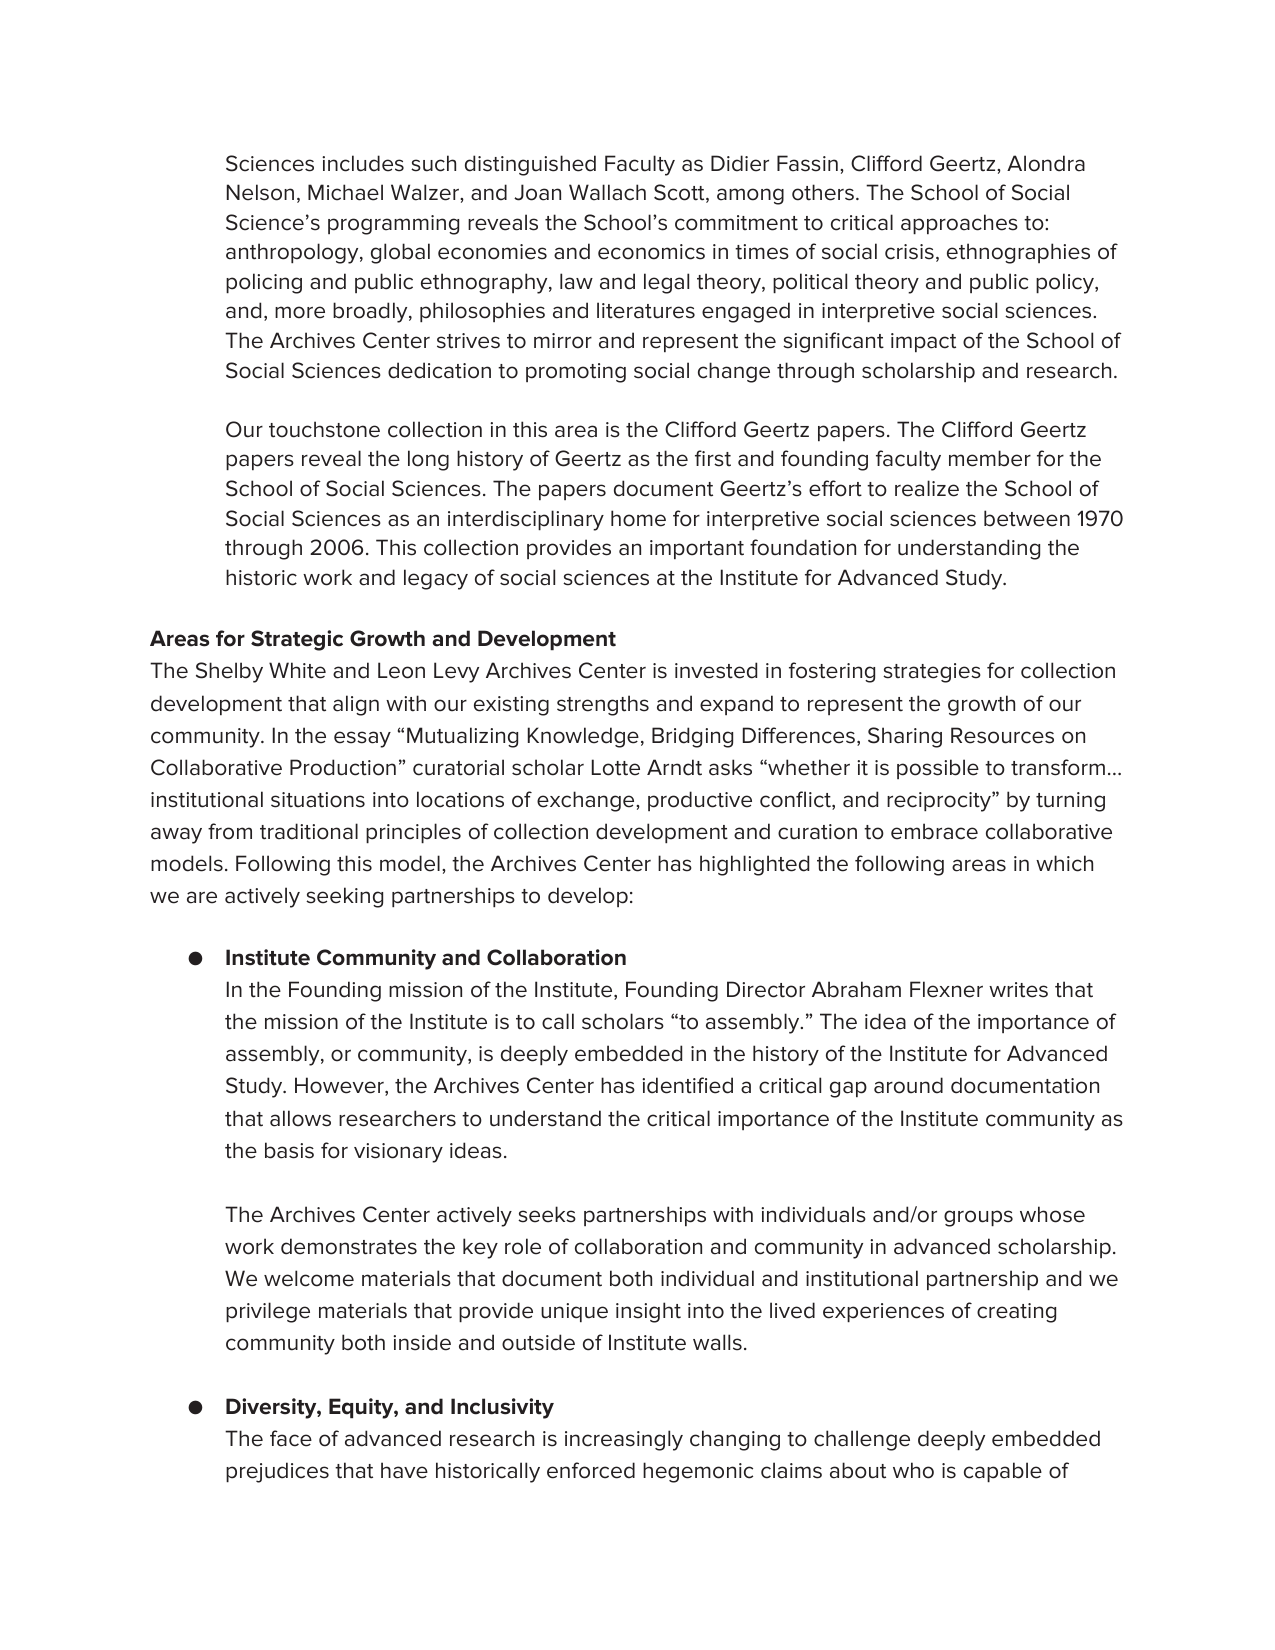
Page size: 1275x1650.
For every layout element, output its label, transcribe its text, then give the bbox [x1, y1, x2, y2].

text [225, 150, 1125, 385]
text Areas for Strategic Growth and Development The Shelby White and Leon Levy Archives Center is invested in fostering strategies for collection development that align with our existing strengths and expand to represent the growth of our community. In the essay “Mutualizing Knowledge, Bridging Differences, Sharing Resources on Collaborative Production” curatorial scholar Lotte Arndt asks “whether it is possible to transform... institutional situations into locations of exchange, productive conflict, and reciprocity” by turning away from traditional principles of collection development and curation to embrace collaborative models. Following this model, the Archives Center has highlighted the following areas in which we are actively seeking partnerships to develop: [150, 626, 1125, 941]
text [225, 1426, 1125, 1486]
list Diversity, Equity, and Inclusivity [187, 1394, 1125, 1422]
text The Archives Center actively seeks partnerships with individuals and/or groups whose work demonstrates the key role of collaboration and community in advanced scholarship. We welcome materials that document both individual and institutional partnership and we privilege materials that provide unique insight into the lived experiences of creating community both inside and outside of Institute walls. [225, 1201, 1125, 1357]
text Our touchstone collection in this area is the Clifford Geertz papers. The Clifford Geertz papers reveal the long history of Geertz as the first and founding faculty member for the School of Social Sciences. The papers document Geertz’s effort to realize the School of Social Sciences as an interdisciplinary home for interpretive social sciences between 1970 through 2006. This collection provides an important foundation for understanding the historic work and legacy of social sciences at the Institute for Advanced Study. [225, 416, 1125, 592]
list Institute Community and Collaboration [187, 944, 1125, 972]
text In the Founding mission of the Institute, Founding Director Abraham Flexner writes that the mission of the Institute is to call scholars “to assembly.” The idea of the importance of assembly, or community, is deeply embedded in the history of the Institute for Advanced Study. However, the Archives Center has identified a critical gap around documentation that allows researchers to understand the critical importance of the Institute community as the basis for visionary ideas. [225, 977, 1125, 1165]
